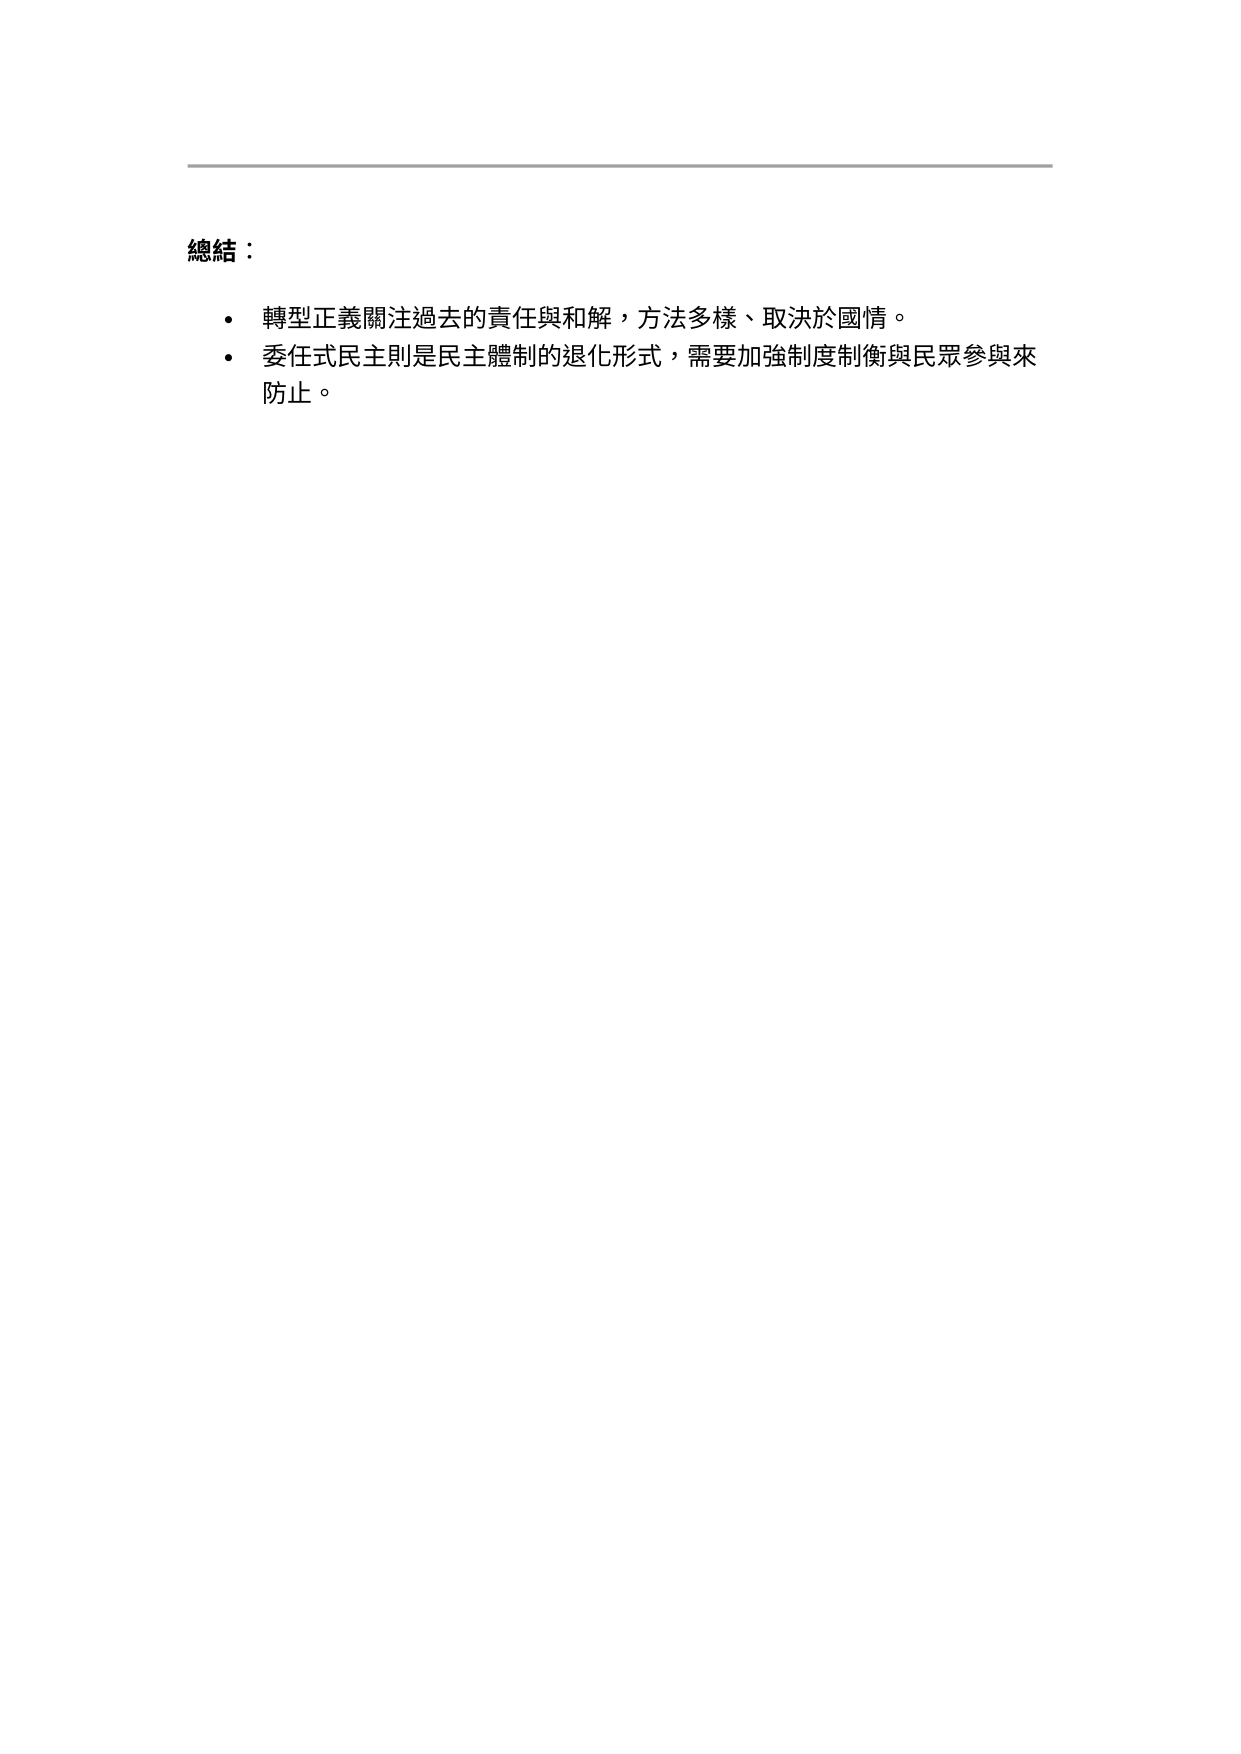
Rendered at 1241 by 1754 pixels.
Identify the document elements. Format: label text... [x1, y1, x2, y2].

text 總結： [187, 231, 1053, 269]
list 委任式民主則是民主體制的退化形式，需要加強制度制衡與民眾參與來防止。 [225, 335, 1053, 410]
list 轉型正義關注過去的責任與和解，方法多樣、取決於國情。 [225, 298, 1053, 335]
